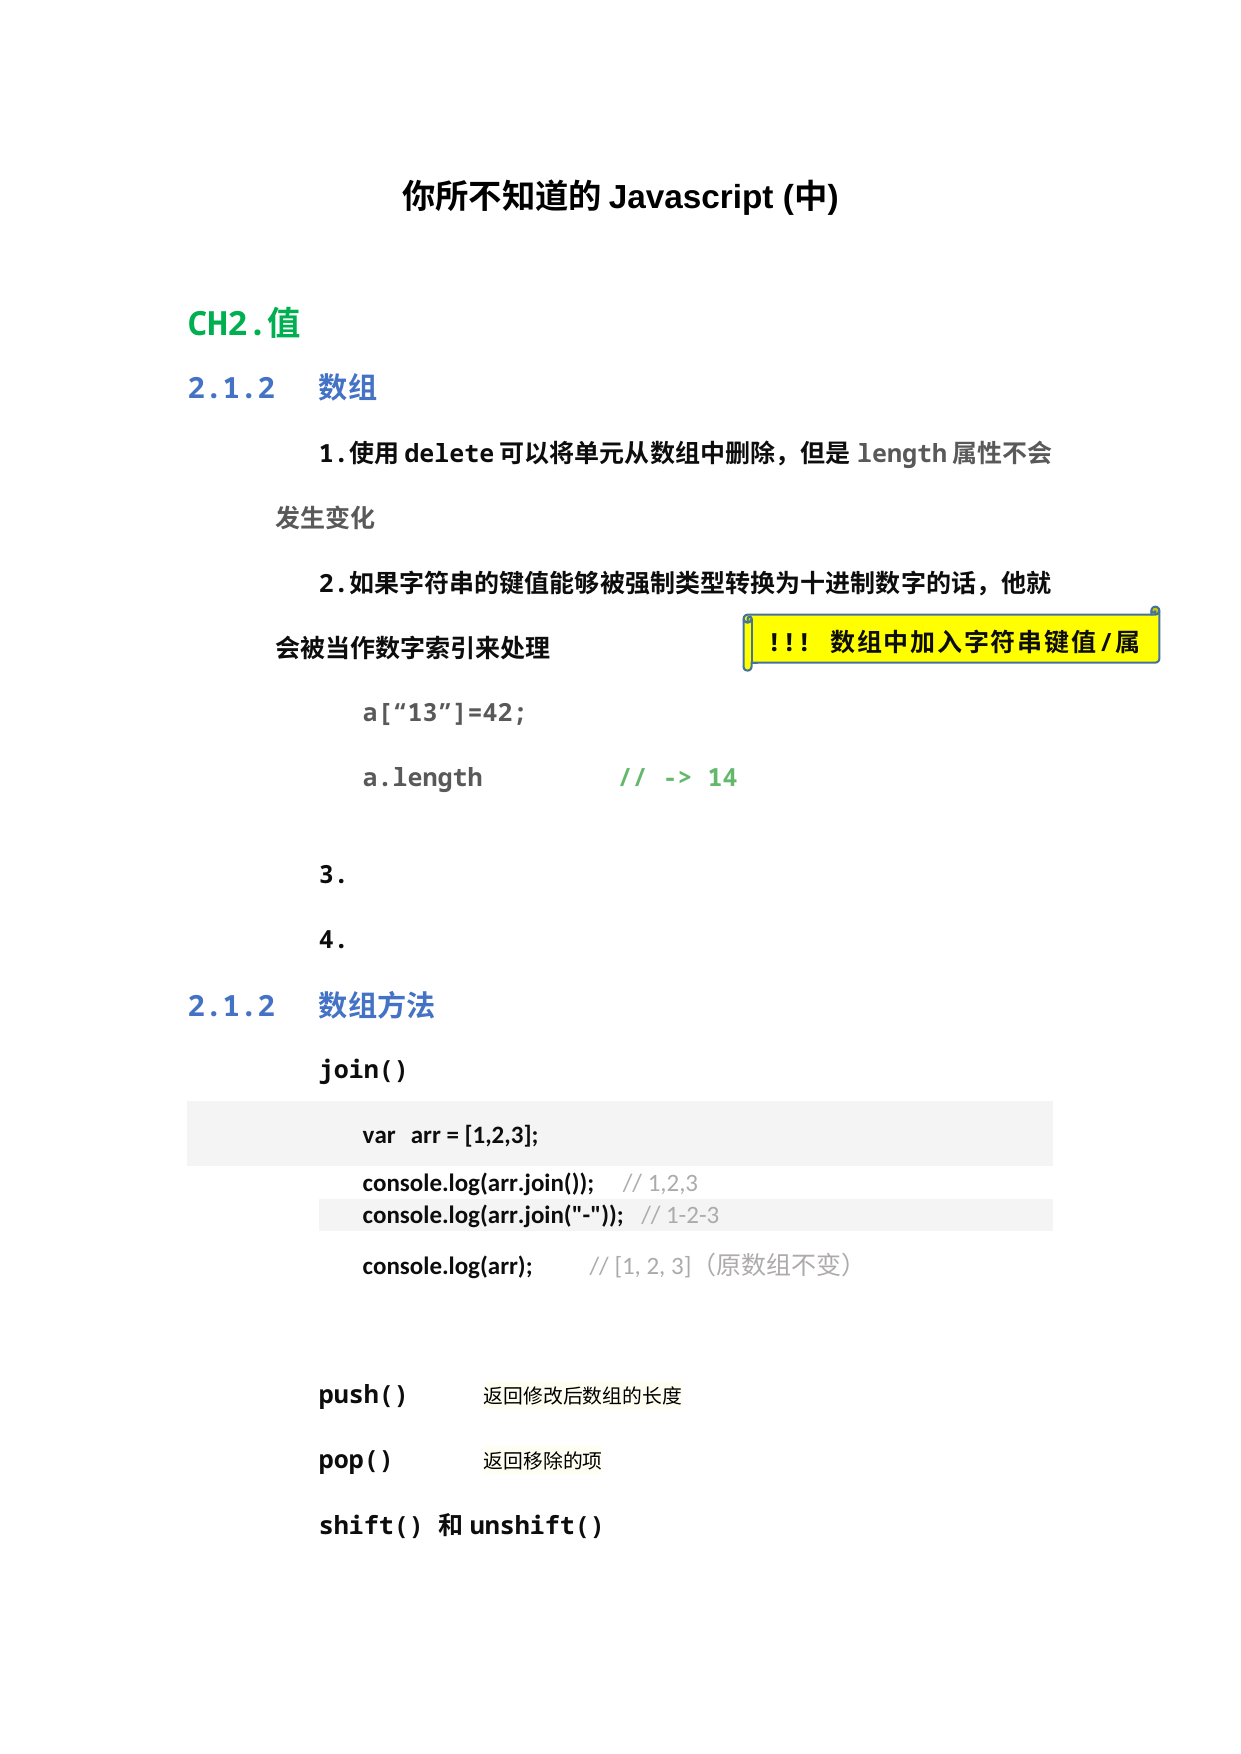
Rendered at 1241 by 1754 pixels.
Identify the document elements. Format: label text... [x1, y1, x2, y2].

text 2.1.2 数组 [187, 354, 1053, 419]
subtitle 你所不知道的Javascript (中) [187, 162, 1053, 227]
text console.log(arr); // [1, 2, 3]（原数组不变） [319, 1231, 1053, 1296]
text CH2.值 [187, 289, 1053, 354]
text join() [275, 1036, 1053, 1101]
text 2.1.2 数组方法 [187, 971, 1053, 1036]
text 2.如果字符串的键值能够被强制类型转换为十进制数字的话，他就会被当作数字索引来处理 [275, 549, 1053, 679]
text push() 返回修改后数组的长度 [275, 1296, 1053, 1426]
text 3. [275, 841, 1053, 906]
text a[“13”]=42; a.length // -> 14 [275, 679, 1053, 809]
text console.log(arr.join("-")); // 1-2-3 [319, 1199, 1053, 1231]
text 4. [275, 906, 1053, 971]
text console.log(arr.join()); // 1,2,3 [319, 1166, 1053, 1199]
text 1.使用delete可以将单元从数组中删除，但是length属性不会发生变化 [275, 419, 1053, 549]
text var arr = [1,2,3]; [187, 1101, 1053, 1166]
